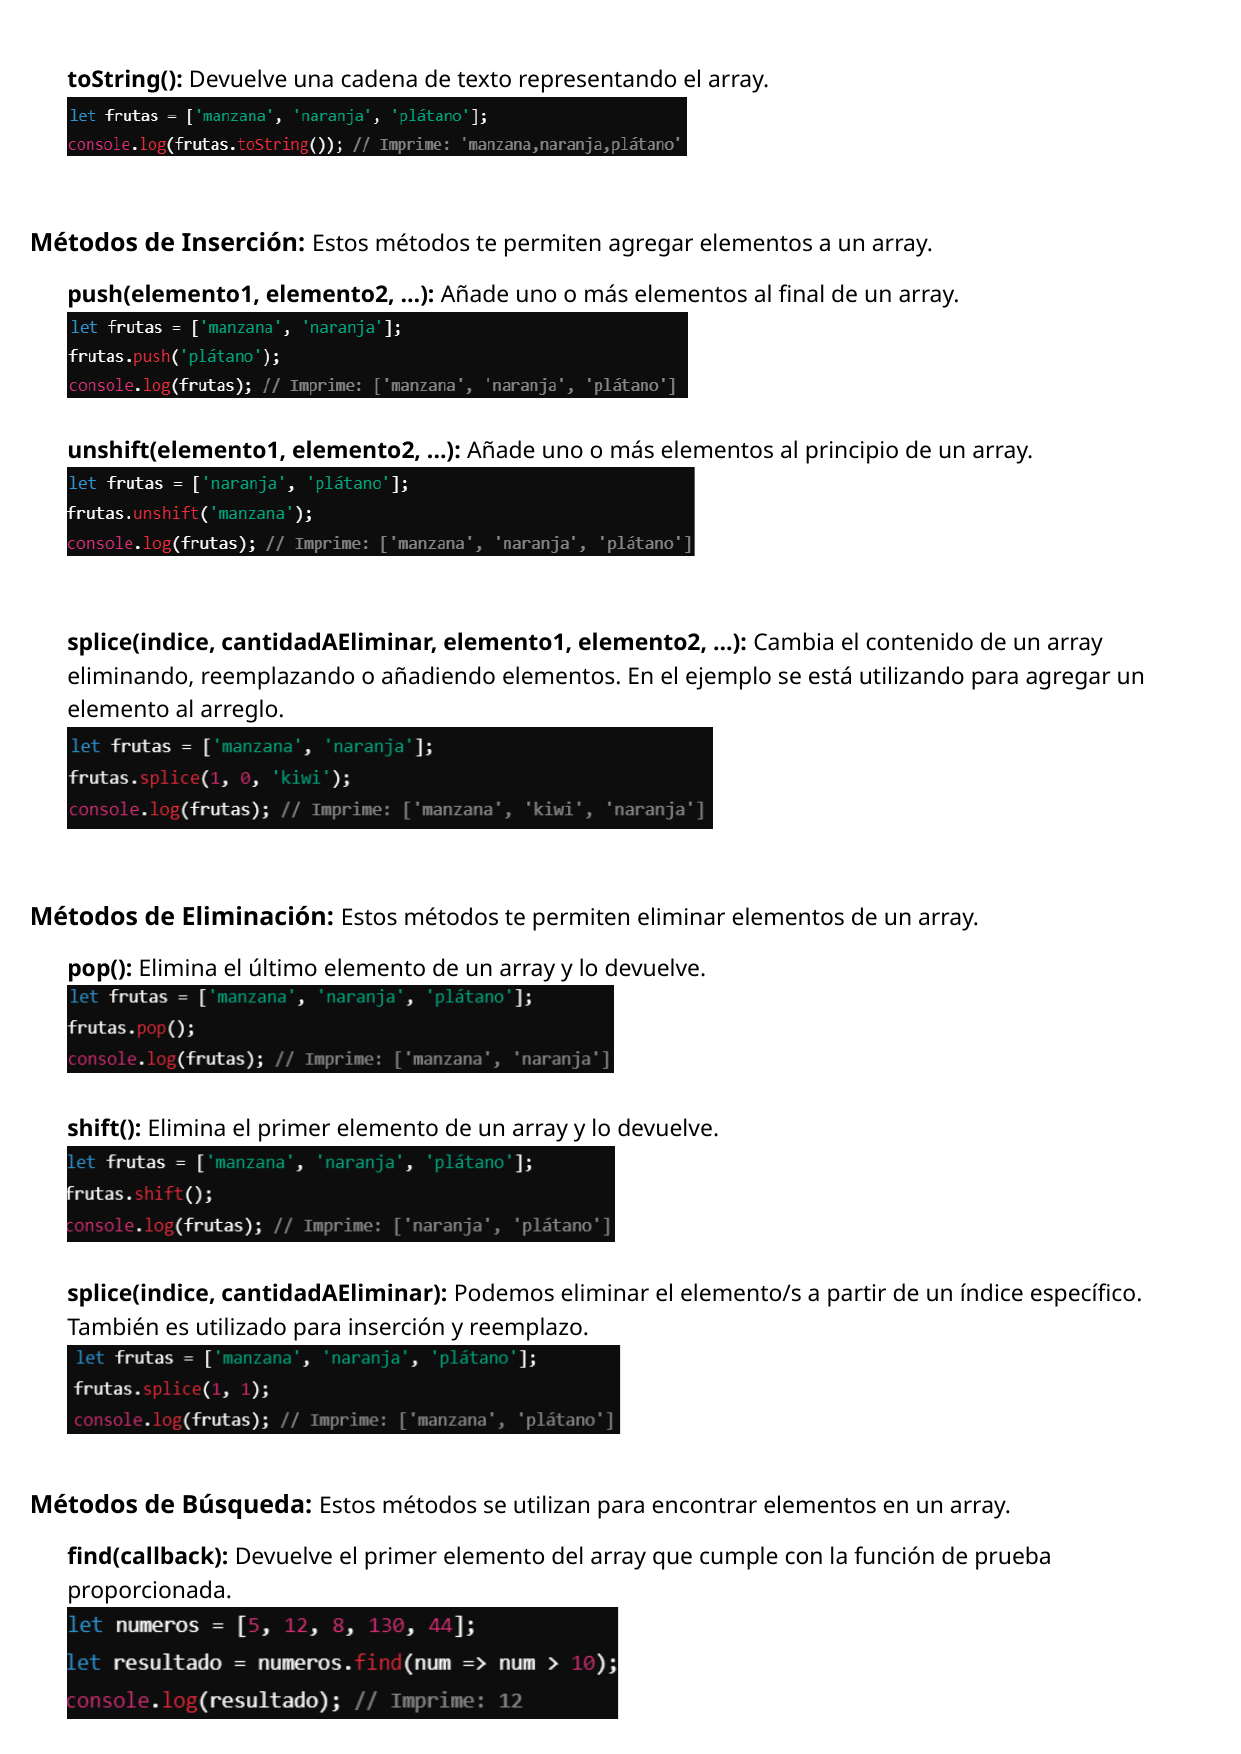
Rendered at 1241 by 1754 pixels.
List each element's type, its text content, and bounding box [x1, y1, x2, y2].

text Métodos de Eliminación: Estos métodos te permiten eliminar elementos de un array. [29, 899, 1211, 933]
picture [67, 1607, 619, 1719]
picture [67, 467, 695, 556]
list shift(): Elimina el primer elemento de un array y lo devuelve. [67, 1112, 1211, 1143]
list find(callback): Devuelve el primer elemento del array que cumple con la función de prueba proporcionada. [67, 1540, 1211, 1605]
picture [67, 1146, 615, 1242]
list unshift(elemento1, elemento2, ...): Añade uno o más elementos al principio de un array. [67, 434, 1211, 465]
list splice(indice, cantidadAEliminar): Podemos eliminar el elemento/s a partir de un índice específico. También es utilizado para inserción y reemplazo. [67, 1277, 1211, 1342]
picture [67, 97, 687, 156]
list pop(): Elimina el último elemento de un array y lo devuelve. [67, 952, 1211, 983]
text Métodos de Inserción: Estos métodos te permiten agregar elementos a un array. [29, 225, 1211, 259]
picture [67, 727, 713, 829]
list push(elemento1, elemento2, …): Añade uno o más elementos al final de un array. [67, 278, 1211, 310]
list toString(): Devuelve una cadena de texto representando el array. [67, 63, 1211, 94]
picture [67, 312, 688, 398]
picture [67, 1345, 621, 1434]
list splice(indice, cantidadAEliminar, elemento1, elemento2, ...): Cambia el contenido de un array eliminando, reemplazando o añadiendo elementos. En el ejemplo se está utilizando para agregar un elemento al arreglo. [67, 626, 1211, 725]
text Métodos de Búsqueda: Estos métodos se utilizan para encontrar elementos en un array. [29, 1487, 1211, 1521]
picture [67, 985, 614, 1073]
